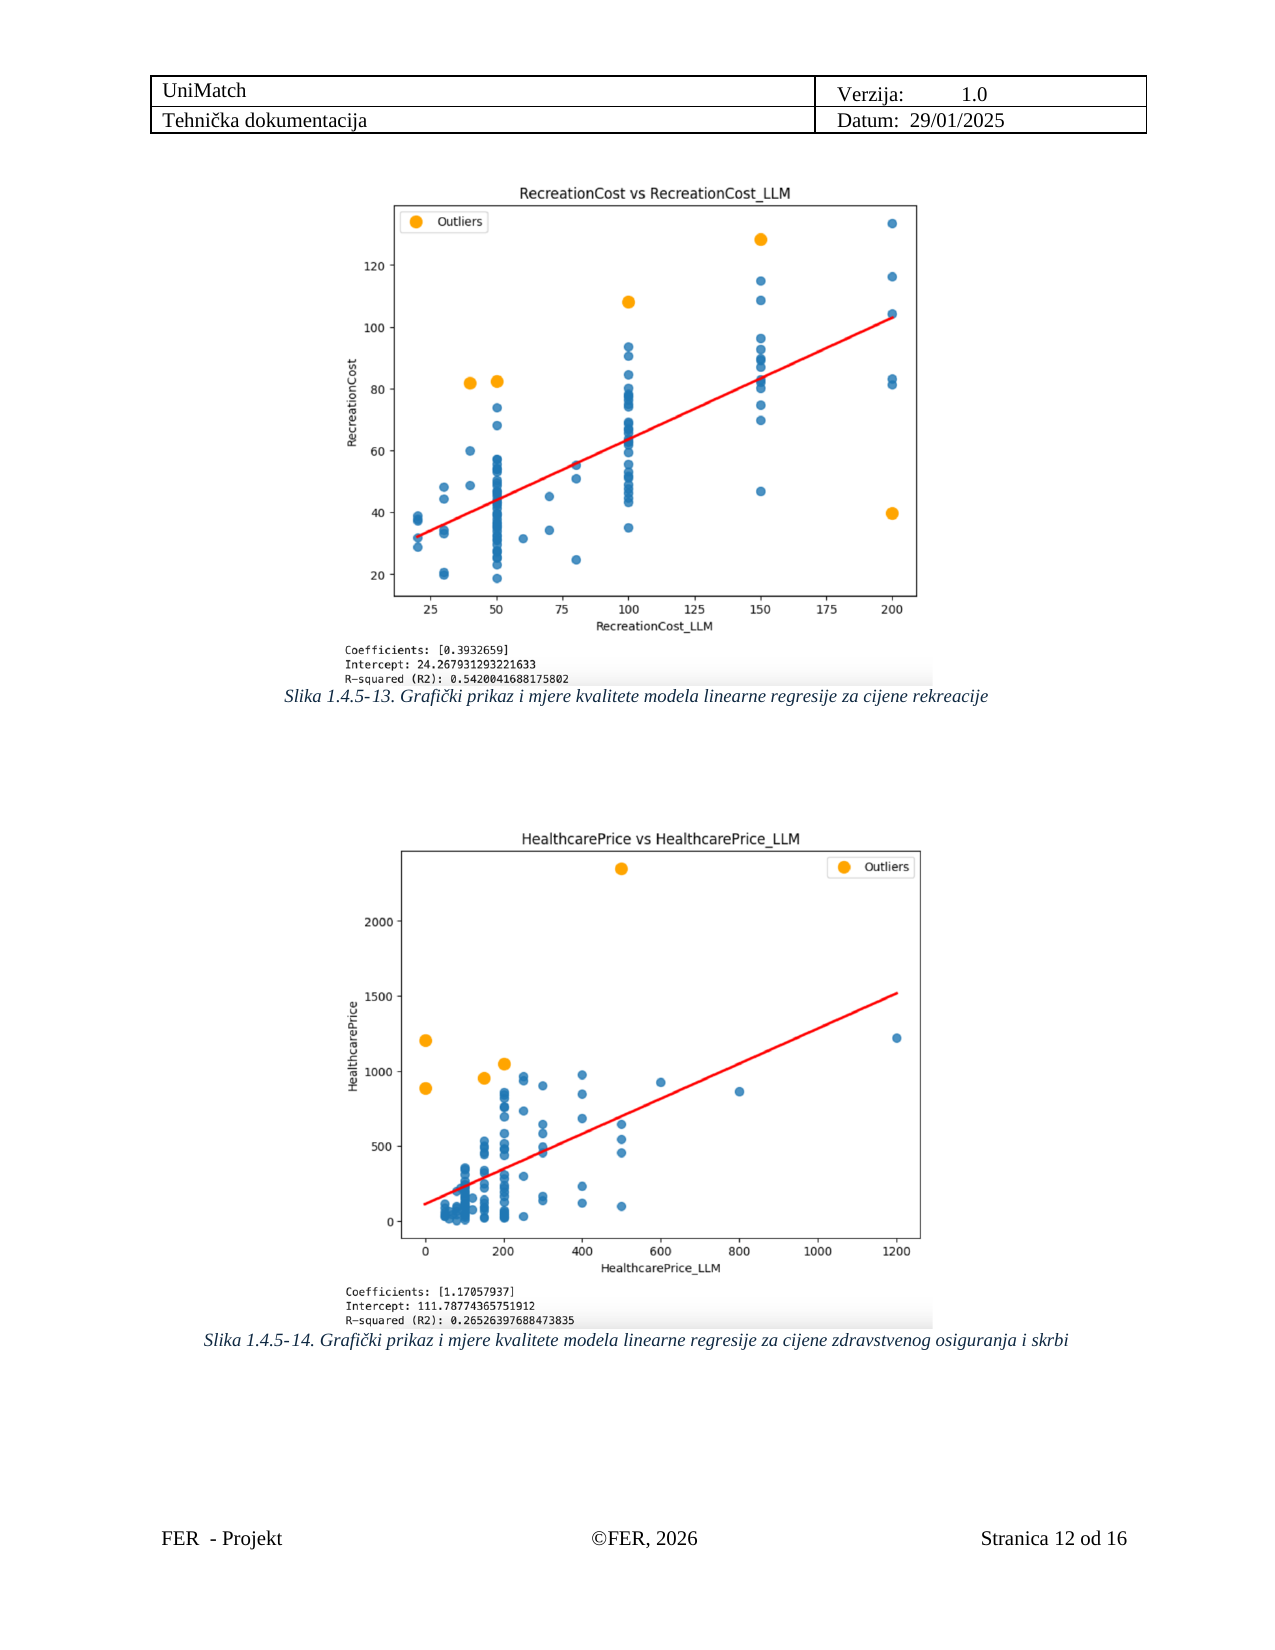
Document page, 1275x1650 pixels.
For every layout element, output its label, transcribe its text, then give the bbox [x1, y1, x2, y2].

picture [342, 827, 933, 1329]
picture [342, 183, 933, 686]
